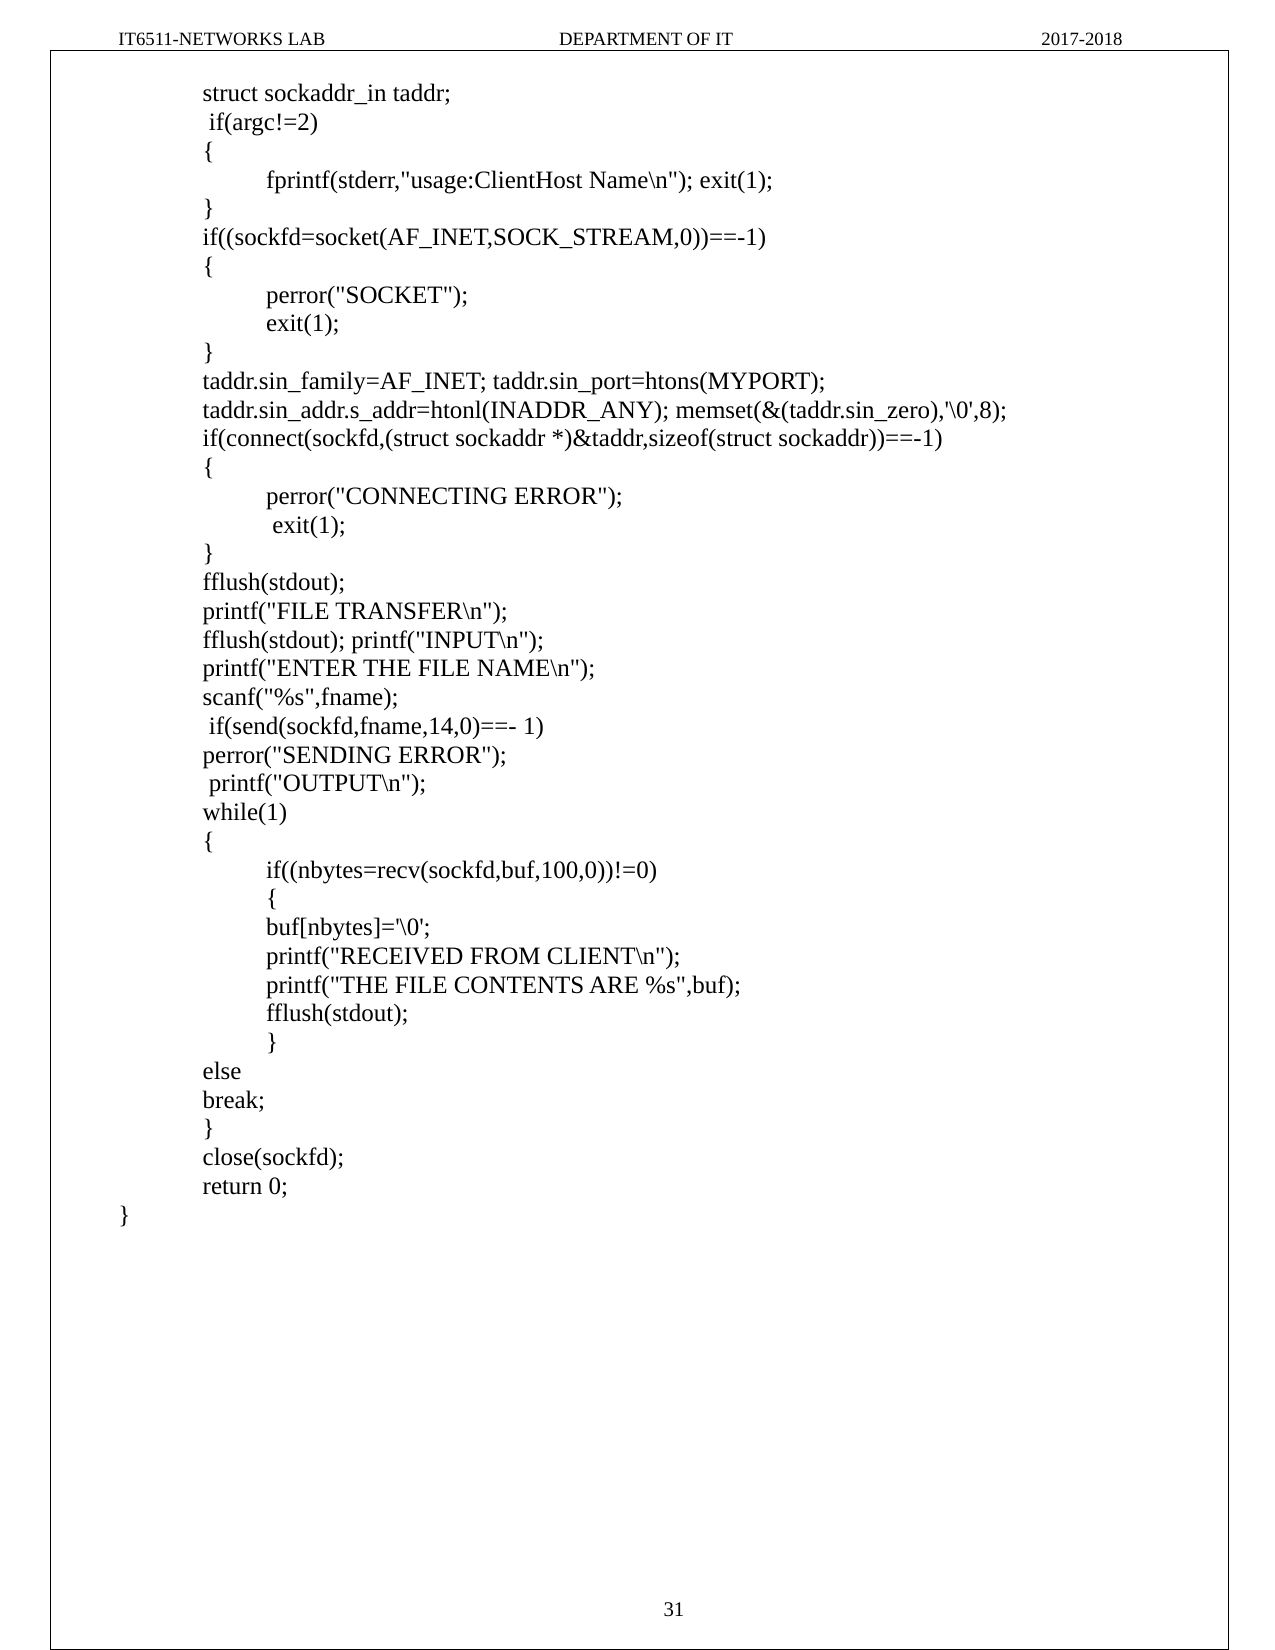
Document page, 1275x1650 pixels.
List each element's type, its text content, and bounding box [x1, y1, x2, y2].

text { [202, 251, 1228, 280]
text printf("ENTER THE FILE NAME\n"); [202, 653, 1228, 682]
text printf("RECEIVED FROM CLIENT\n"); [202, 941, 1228, 970]
text } [202, 1027, 1228, 1056]
text taddr.sin_family=AF_INET; taddr.sin_port=htons(MYPORT); taddr.sin_addr.s_addr=htonl(INADDR_ANY); memset(&(taddr.sin_zero),'\0',8); [202, 366, 1228, 423]
text if(argc!=2) [202, 107, 1228, 136]
text close(sockfd); [202, 1142, 1228, 1171]
text perror("SENDING ERROR"); [202, 740, 1228, 768]
text } [202, 1113, 1228, 1142]
text { [202, 826, 1228, 855]
text perror("SOCKET"); [202, 280, 1228, 308]
text struct sockaddr_in taddr; [202, 78, 1228, 107]
text while(1) [202, 797, 1228, 826]
text fflush(stdout); [202, 567, 1228, 596]
text scanf("%s",fname); [202, 682, 1228, 711]
text if((sockfd=socket(AF_INET,SOCK_STREAM,0))==-1) [202, 222, 1228, 251]
text } [202, 337, 1228, 366]
text fflush(stdout); printf("INPUT\n"); [202, 625, 1228, 653]
text } [202, 193, 1228, 222]
text exit(1); [202, 308, 1228, 337]
text else [202, 1056, 1228, 1085]
text buf[nbytes]='\0'; [202, 912, 1228, 941]
text exit(1); [202, 510, 1228, 538]
text { [202, 452, 1228, 481]
text printf("FILE TRANSFER\n"); [202, 596, 1228, 625]
text if(connect(sockfd,(struct sockaddr *)&taddr,sizeof(struct sockaddr))==-1) [202, 423, 1228, 452]
text printf("OUTPUT\n"); [202, 768, 1228, 797]
text perror("CONNECTING ERROR"); [202, 481, 1228, 510]
text { [202, 883, 1228, 912]
text return 0; [202, 1171, 1228, 1200]
text if((nbytes=recv(sockfd,buf,100,0))!=0) [202, 855, 1228, 883]
text printf("THE FILE CONTENTS ARE %s",buf); [202, 970, 1228, 998]
text fflush(stdout); [202, 998, 1228, 1027]
text { [202, 136, 1228, 165]
text if(send(sockfd,fname,14,0)==- 1) [202, 711, 1228, 740]
text } [118, 1200, 1228, 1228]
text break; [202, 1085, 1228, 1113]
text } [202, 538, 1228, 567]
text fprintf(stderr,"usage:ClientHost Name\n"); exit(1); [202, 165, 1228, 193]
